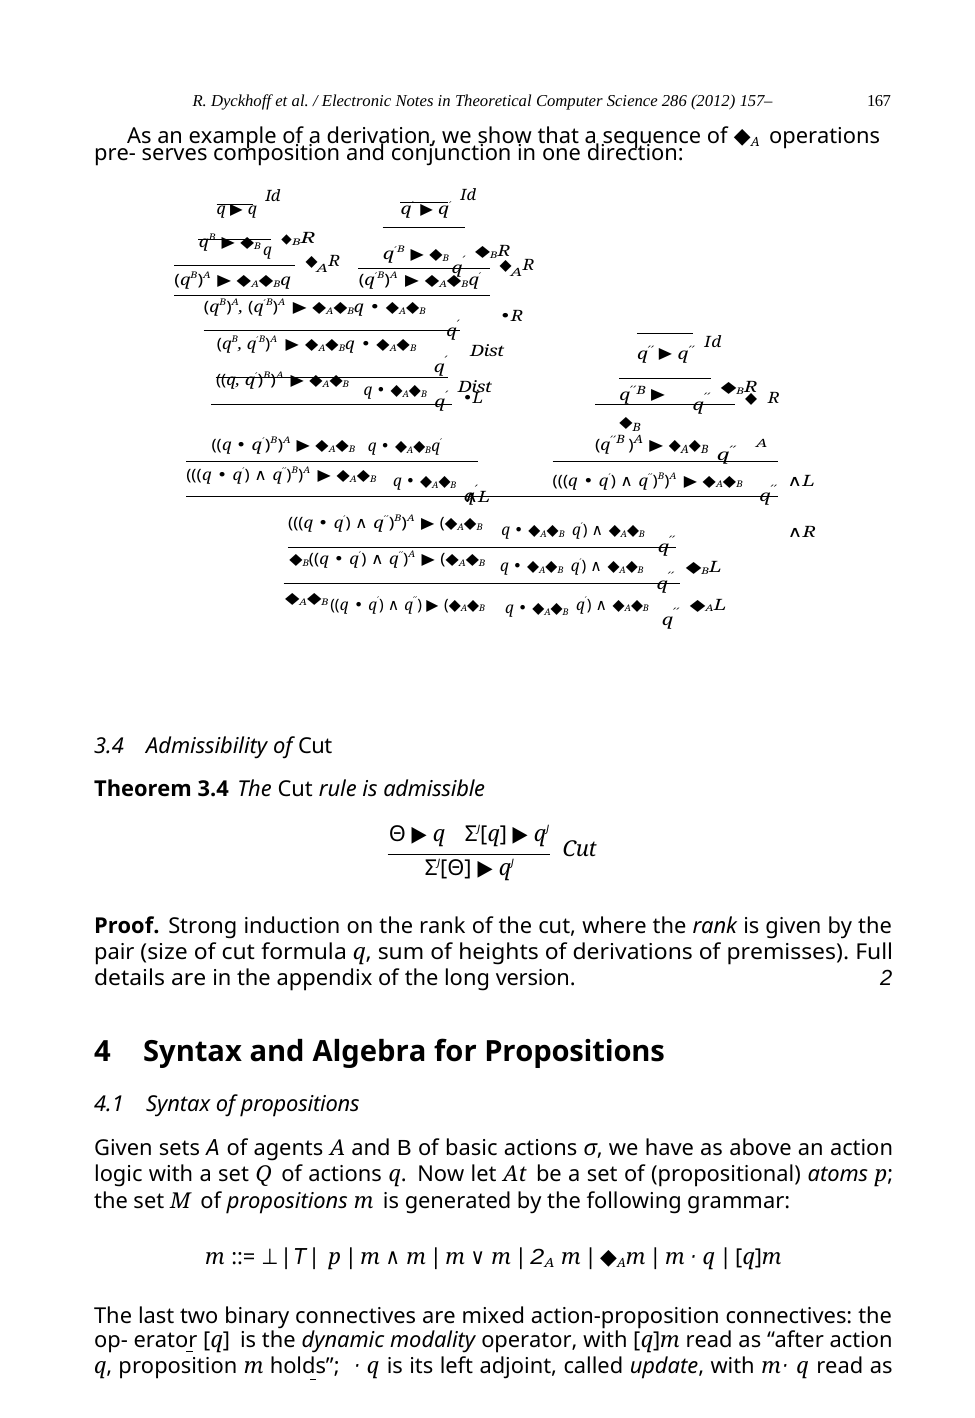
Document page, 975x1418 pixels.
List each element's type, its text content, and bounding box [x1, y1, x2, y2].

text Given sets A of agents A and B of basic actions σ, we have as above an action logic with a set Q of actions q. Now let At be a set of (propositional) atoms p; the set M of propositions m is generated by the following grammar: [94, 1134, 893, 1214]
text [94, 1302, 893, 1380]
text q • ◆A◆B [363, 379, 433, 400]
text q′′B ▶ ◆B [619, 405, 691, 435]
text q′′ ◆BL [656, 550, 919, 578]
text q′′B ▶ ◆B [619, 378, 691, 404]
text q′ ◆BR [451, 231, 919, 263]
text (((q • q′) ∧ q′′)B)A ▶ ◆A◆B [552, 471, 758, 490]
text q′′ ◆BR [692, 369, 919, 399]
text q′) ∧ ◆A◆B [576, 593, 660, 614]
text q′′ ◆AL [662, 587, 919, 616]
text q′) ∧ ◆A◆B [572, 521, 656, 539]
text (((q • q′) ∧ q′′)B)A ▶ ◆A◆B [186, 465, 391, 484]
text q • ◆A◆B [505, 596, 574, 618]
text q • ◆A◆Bq′ [368, 438, 451, 454]
text ◆B((q • q′) ∧ q′′)A ▶ (◆A◆B [289, 550, 498, 568]
text qB ▶ ◆B [56, 231, 261, 252]
text q′ ∧L [464, 465, 511, 507]
text (qB, q′B)A ▶ ◆A◆Bq • ◆A◆B [217, 334, 432, 353]
text q′′ ▶ q′′ Id [637, 334, 919, 359]
text q′ •R [446, 296, 919, 328]
text Σj[Θ] ▶ qj Cut [103, 847, 919, 882]
text q ▶ q Id q′ ▶ q′ Id [216, 195, 919, 219]
list Admissibility of Cut [94, 730, 919, 759]
list BR [281, 231, 341, 247]
text (q′′B )A ▶ ◆A◆B [595, 435, 715, 454]
text (((q • q′) ∧ q′′)B)A ▶ (◆A◆B [288, 514, 499, 532]
text q • ◆A◆B [393, 474, 462, 490]
text q′′ ∧L [759, 465, 919, 492]
text ((q • q′) ∧ q′′) ▶ (◆A◆B [330, 593, 503, 614]
text q′) ∧ ◆A◆B [571, 557, 655, 575]
text ((q • q′)B)A ▶ ◆A◆B [211, 435, 366, 454]
text (qB)A ▶ ◆A◆Bq (q′B)A ▶ ◆A◆Bq′ [174, 273, 919, 289]
text q′B ▶ ◆B [383, 243, 450, 264]
text Proof. Strong induction on the rank of the cut, where the rank is given by the pair (size of cut formula q, sum of heights of derivations of premisses). Full details are in the appendix of the long version. 2 [94, 913, 893, 992]
text As an example of a derivation, we show that a sequence of ◆A operations pre- serves composition and conjunction in one direction: [94, 128, 919, 166]
text m ::= ⊥|T| p | m ∧ m | m ∨ m | 2A m | ◆Am | m · q | [q]m [130, 1241, 856, 1271]
text q • ◆A◆B [500, 560, 569, 575]
text ((q, q′)B)A ▶ ◆A◆B [216, 369, 362, 390]
text q′′ A [717, 435, 919, 459]
text (qB)A, (q′B)A ▶ ◆A◆Bq • ◆A◆B [204, 296, 445, 316]
text Θ ▶ q Σj[q] ▶ qj [56, 820, 882, 847]
text q • ◆A◆B [501, 524, 570, 539]
text q′ Dist [433, 334, 504, 363]
text ◆A◆B [56, 587, 329, 608]
list Syntax of propositions [94, 1088, 919, 1118]
subtitle Syntax and Algebra for Propositions [94, 1030, 919, 1070]
text Theorem 3.4 The Cut rule is admissible [94, 773, 919, 803]
text q′′ ∧R [658, 514, 919, 543]
text q′ Dist [434, 369, 492, 398]
